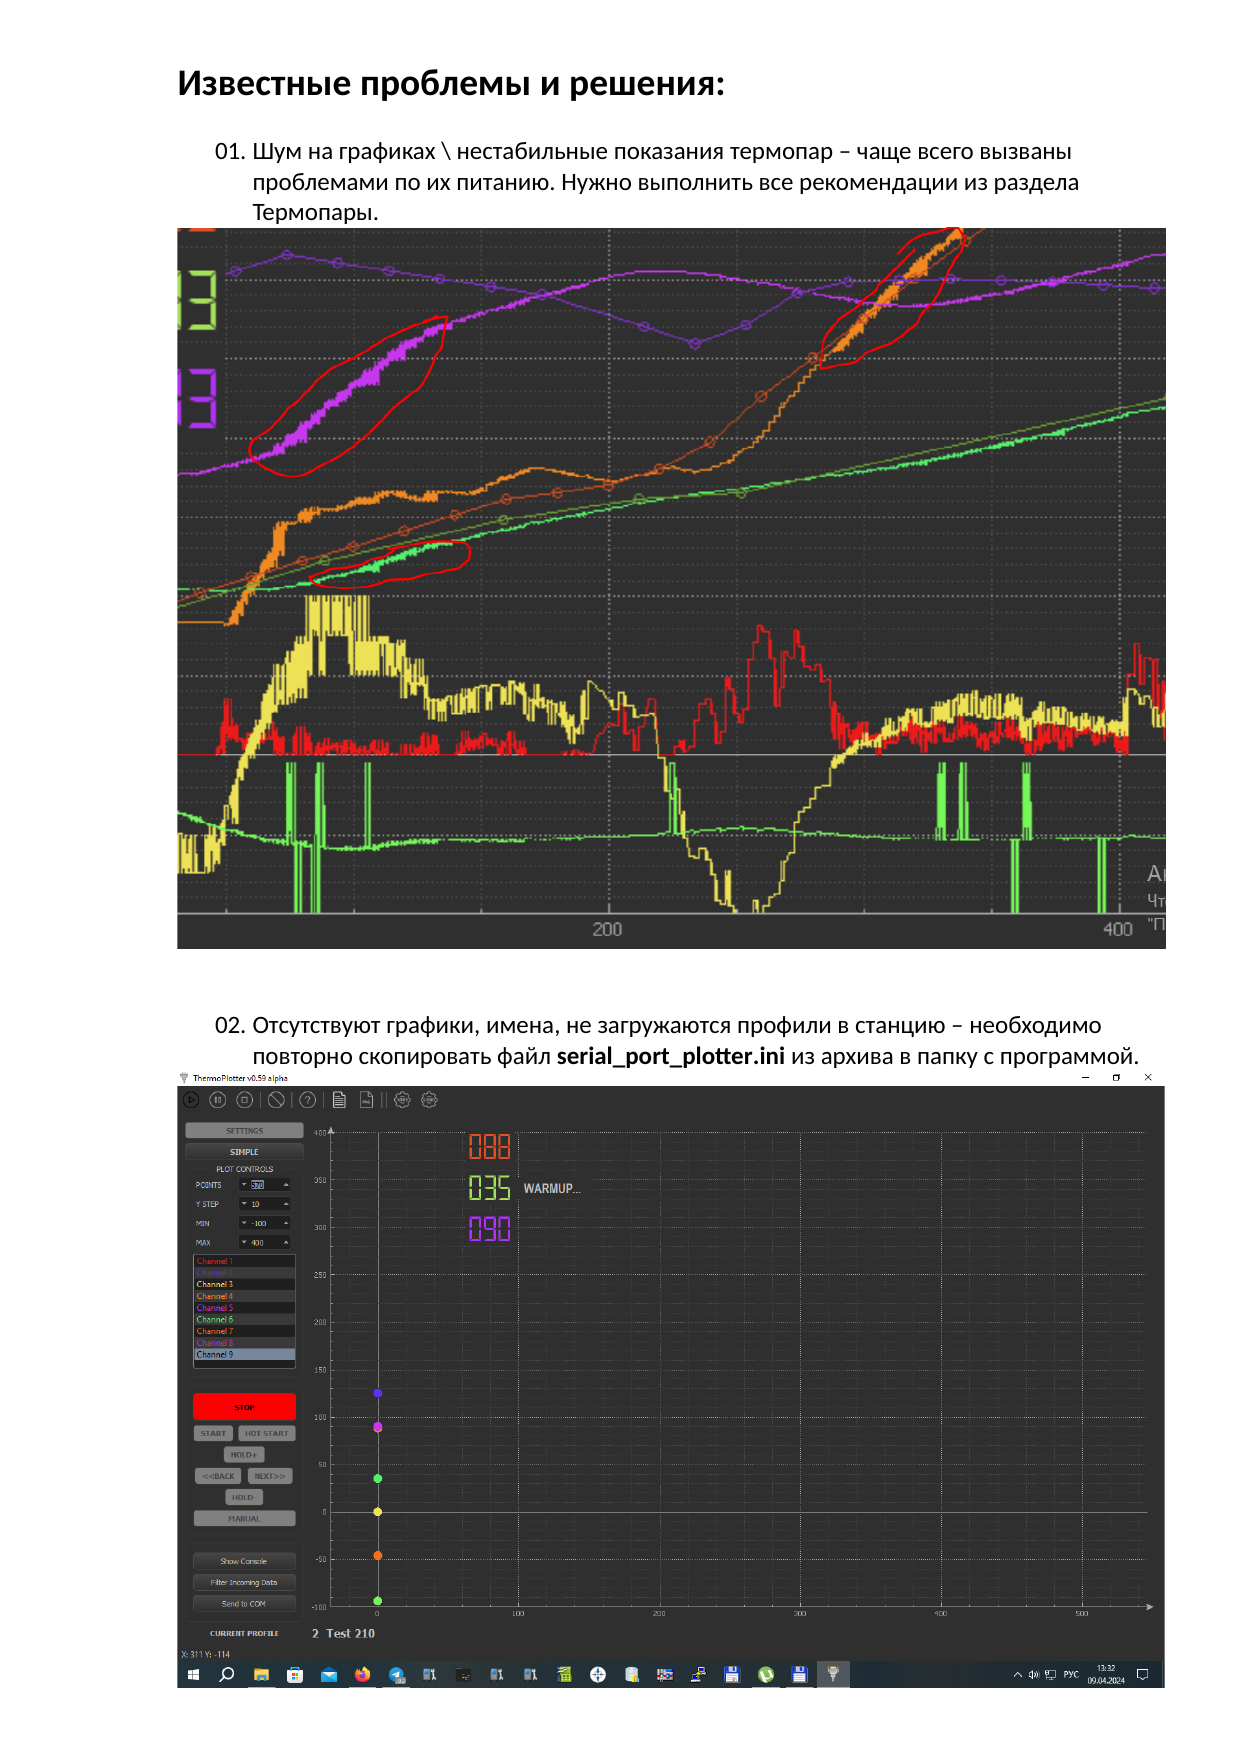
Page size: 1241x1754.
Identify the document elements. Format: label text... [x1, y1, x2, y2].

picture [177, 1070, 1165, 1688]
picture [177, 227, 1166, 949]
list Отсутствуют графики, имена, не загружаются профили в станцию – необходимо повторно скопировать файл serial_port_plotter.ini из архива в папку с программой. [215, 1009, 1167, 1070]
text Известные проблемы и решения: [177, 59, 1167, 105]
list Шум на графиках \ нестабильные показания термопар – чаще всего вызваны проблемами по их питанию. Нужно выполнить все рекомендации из раздела Термопары. [215, 135, 1167, 227]
